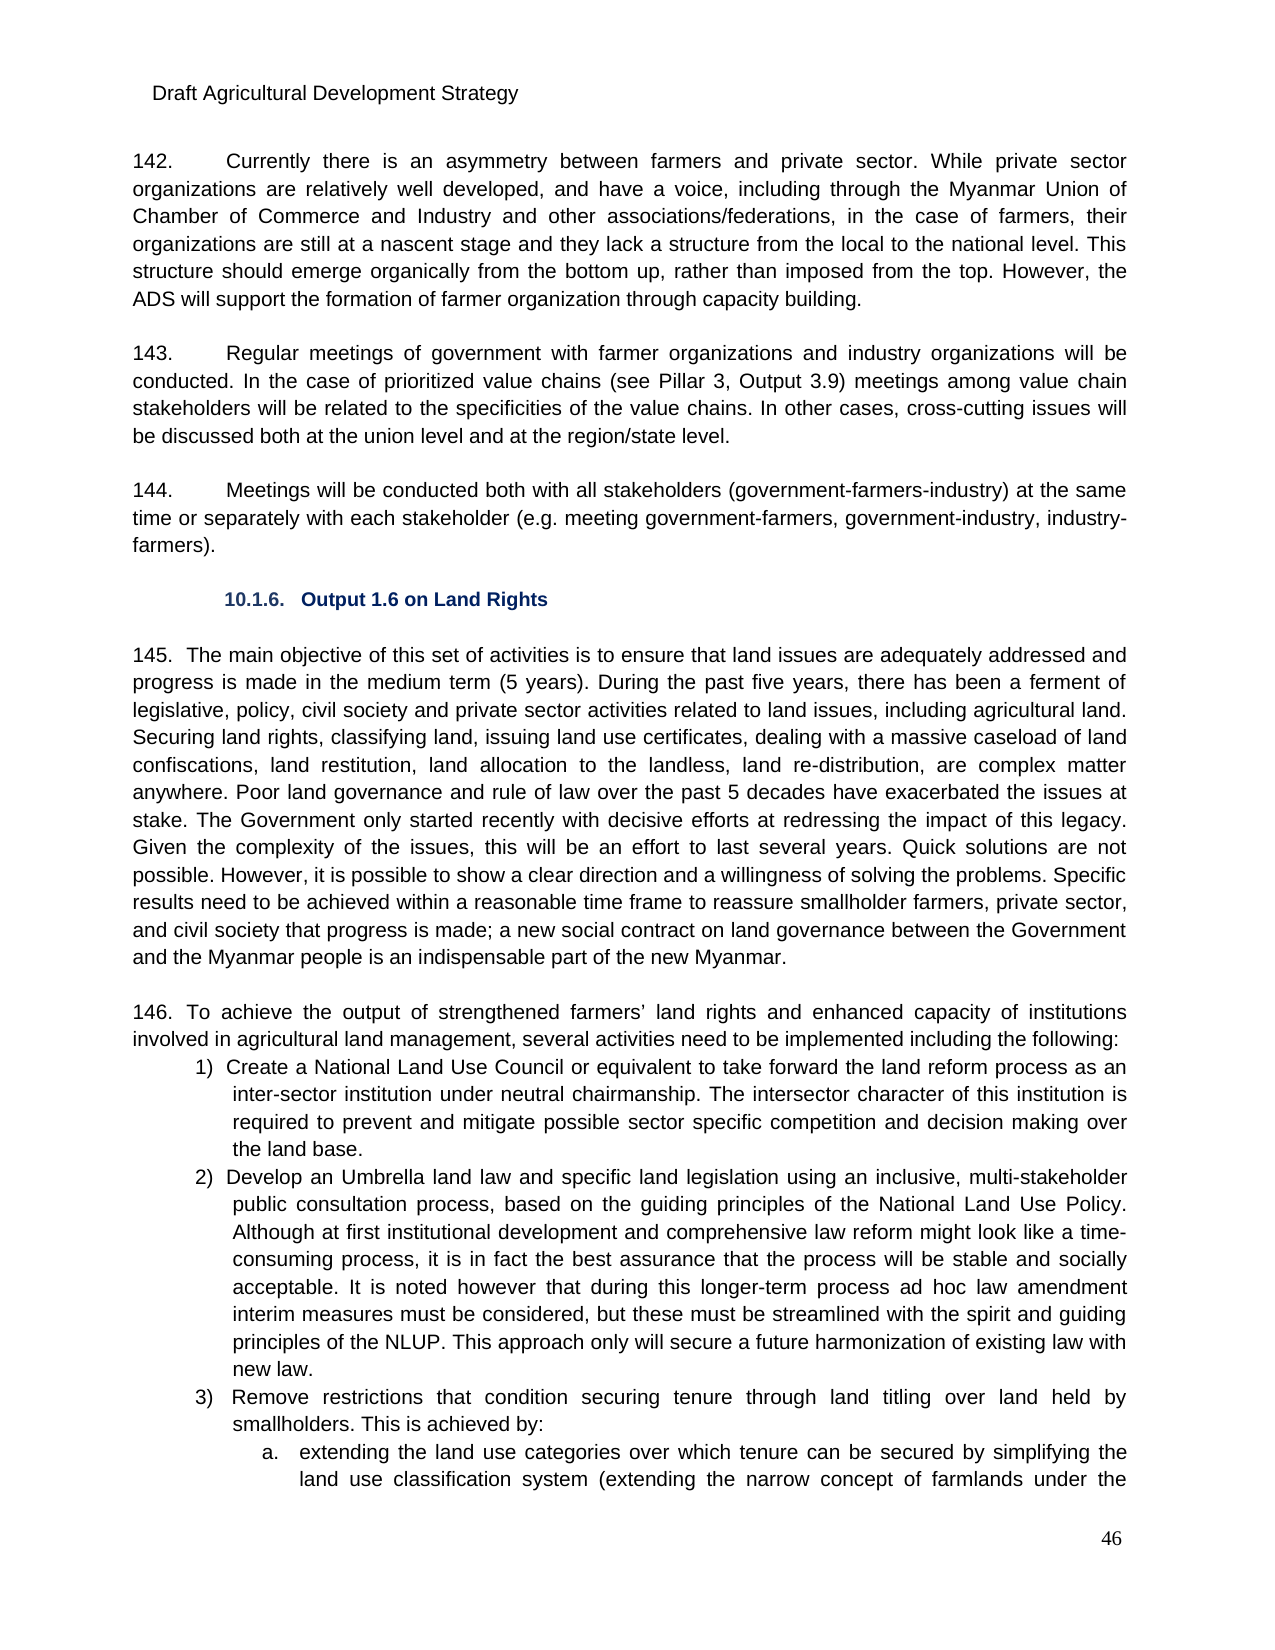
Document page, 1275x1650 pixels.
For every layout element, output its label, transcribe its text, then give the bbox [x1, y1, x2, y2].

list Currently there is an asymmetry between farmers and private sector. While private sector organizations are relatively well developed, and have a voice, including through the Myanmar Union of Chamber of Commerce and Industry and other associations/federations, in the case of farmers, their organizations are still at a nascent stage and they lack a structure from the local to the national level. This structure should emerge organically from the bottom up, rather than imposed from the top. However, the ADS will support the formation of farmer organization through capacity building. [132, 149, 1128, 310]
list Remove restrictions that condition securing tenure through land titling over land held by smallholders. This is achieved by: [195, 1384, 1128, 1436]
list Create a National Land Use Council or equivalent to take forward the land reform process as an inter-sector institution under neutral chairmanship. The intersector character of this institution is required to prevent and mitigate possible sector specific competition and decision making over the land base. [195, 1054, 1128, 1161]
list Regular meetings of government with farmer organizations and industry organizations will be conducted. In the case of prioritized value chains (see Pillar 3, Output 3.9) meetings among value chain stakeholders will be related to the specificities of the value chains. In other cases, cross-cutting issues will be discussed both at the union level and at the region/state level. [132, 341, 1128, 447]
list Develop an Umbrella land law and specific land legislation using an inclusive, multi-stakeholder public consultation process, based on the guiding principles of the National Land Use Policy. Although at first institutional development and comprehensive law reform might look like a time-consuming process, it is in fact the best assurance that the process will be stable and socially acceptable. It is noted however that during this longer-term process ad hoc law amendment interim measures must be considered, but these must be streamlined with the spirit and guiding principles of the NLUP. This approach only will secure a future harmonization of existing law with new law. [195, 1164, 1128, 1381]
list Meetings will be conducted both with all stakeholders (government-farmers-industry) at the same time or separately with each stakeholder (e.g. meeting government-farmers, government-industry, industry-farmers). [132, 478, 1128, 557]
list To achieve the output of strengthened farmers’ land rights and enhanced capacity of institutions involved in agricultural land management, several activities need to be implemented including the following: [132, 999, 1128, 1051]
subtitle Output 1.6 on Land Rights [132, 588, 1128, 610]
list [262, 1439, 1128, 1491]
list The main objective of this set of activities is to ensure that land issues are adequately addressed and progress is made in the medium term (5 years). During the past five years, there has been a ferment of legislative, policy, civil society and private sector activities related to land issues, including agricultural land. Securing land rights, classifying land, issuing land use certificates, dealing with a massive caseload of land confiscations, land restitution, land allocation to the landless, land re-distribution, are complex matter anywhere. Poor land governance and rule of law over the past 5 decades have exacerbated the issues at stake. The Government only started recently with decisive efforts at redressing the impact of this legacy. Given the complexity of the issues, this will be an effort to last several years. Quick solutions are not possible. However, it is possible to show a clear direction and a willingness of solving the problems. Specific results need to be achieved within a reasonable time frame to reassure smallholder farmers, private sector, and civil society that progress is made; a new social contract on land governance between the Government and the Myanmar people is an indispensable part of the new Myanmar. [132, 642, 1128, 969]
